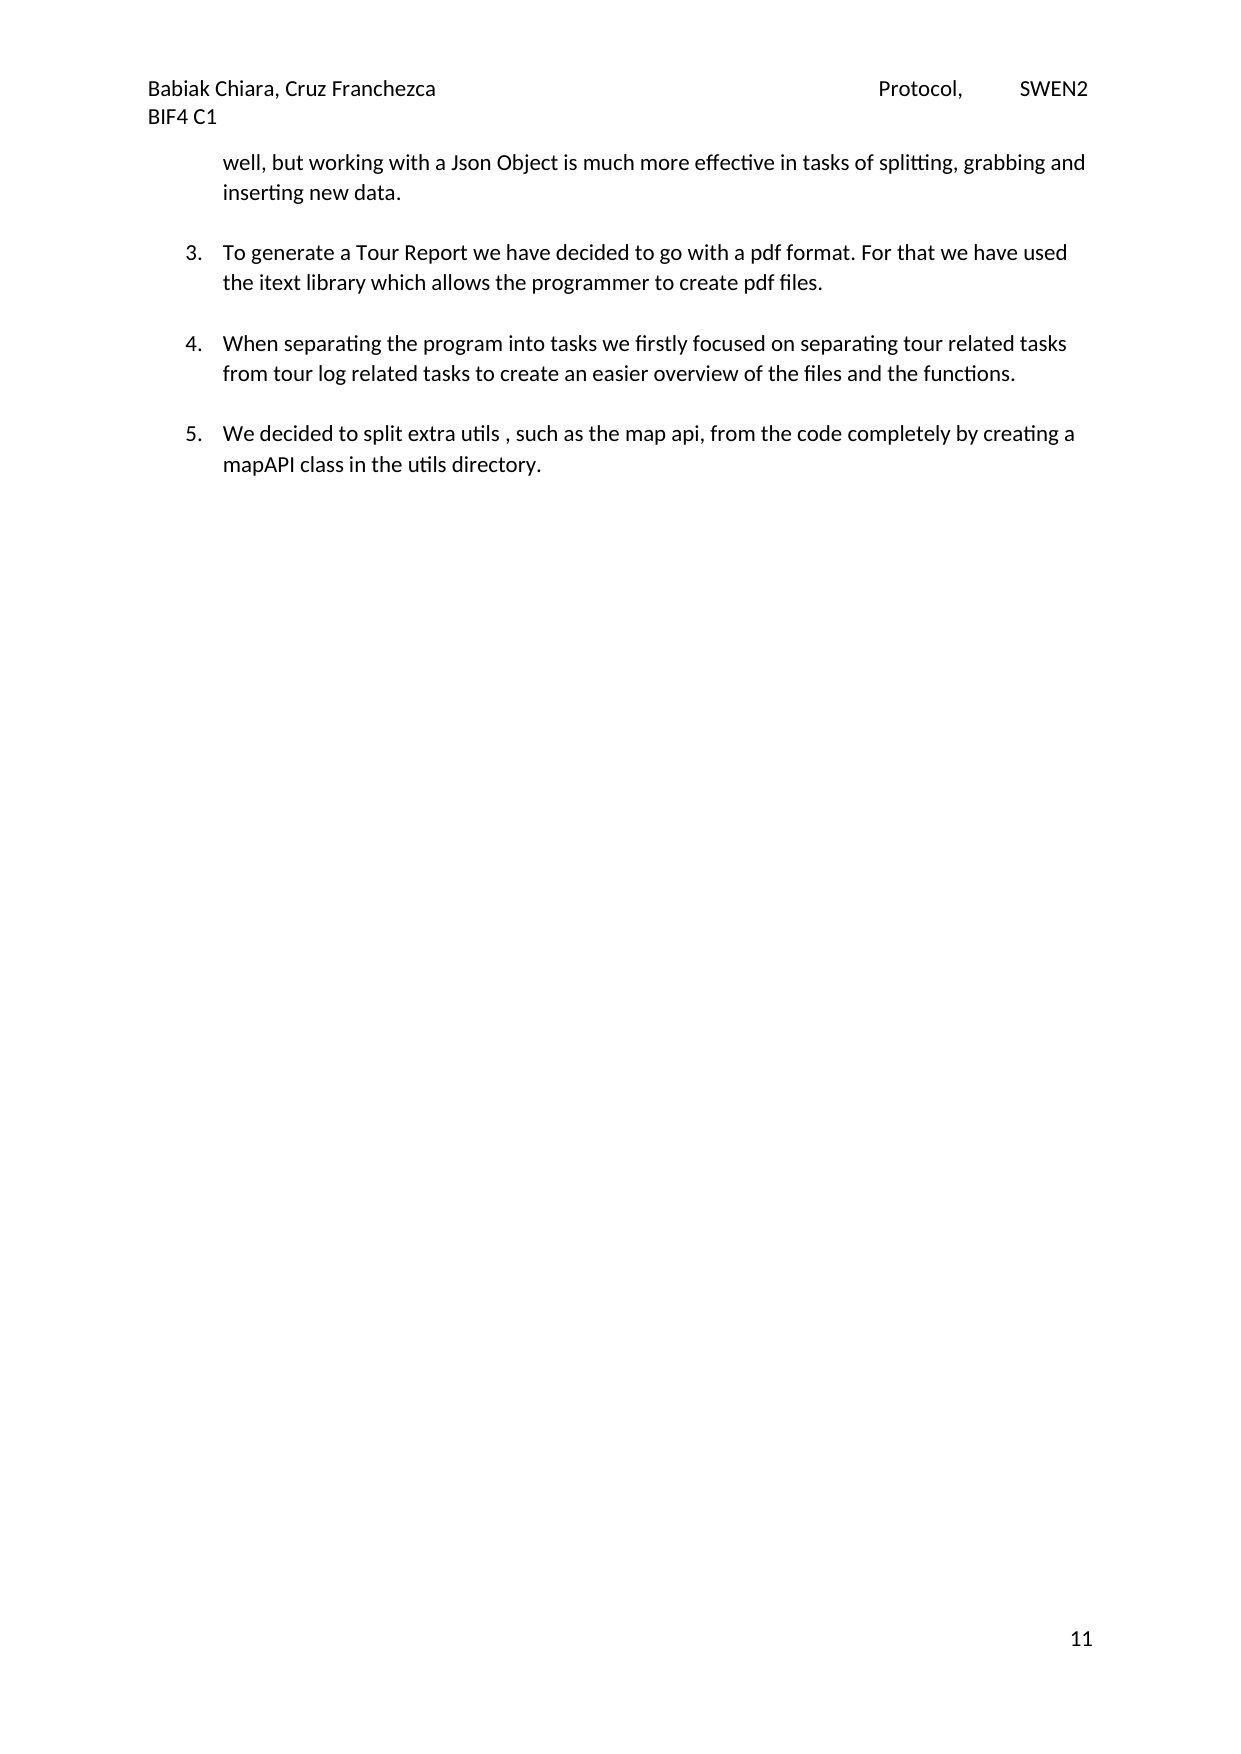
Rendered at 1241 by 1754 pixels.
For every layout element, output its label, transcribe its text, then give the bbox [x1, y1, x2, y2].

list To generate a Tour Report we have decided to go with a pdf format. For that we have used the itext library which allows the programmer to create pdf files. [185, 238, 1093, 296]
list When separating the program into tasks we firstly focused on separating tour related tasks from tour log related tasks to create an easier overview of the files and the functions. [185, 329, 1093, 387]
list We decided to split extra utils , such as the map api, from the code completely by creating a mapAPI class in the utils directory. [185, 419, 1093, 478]
